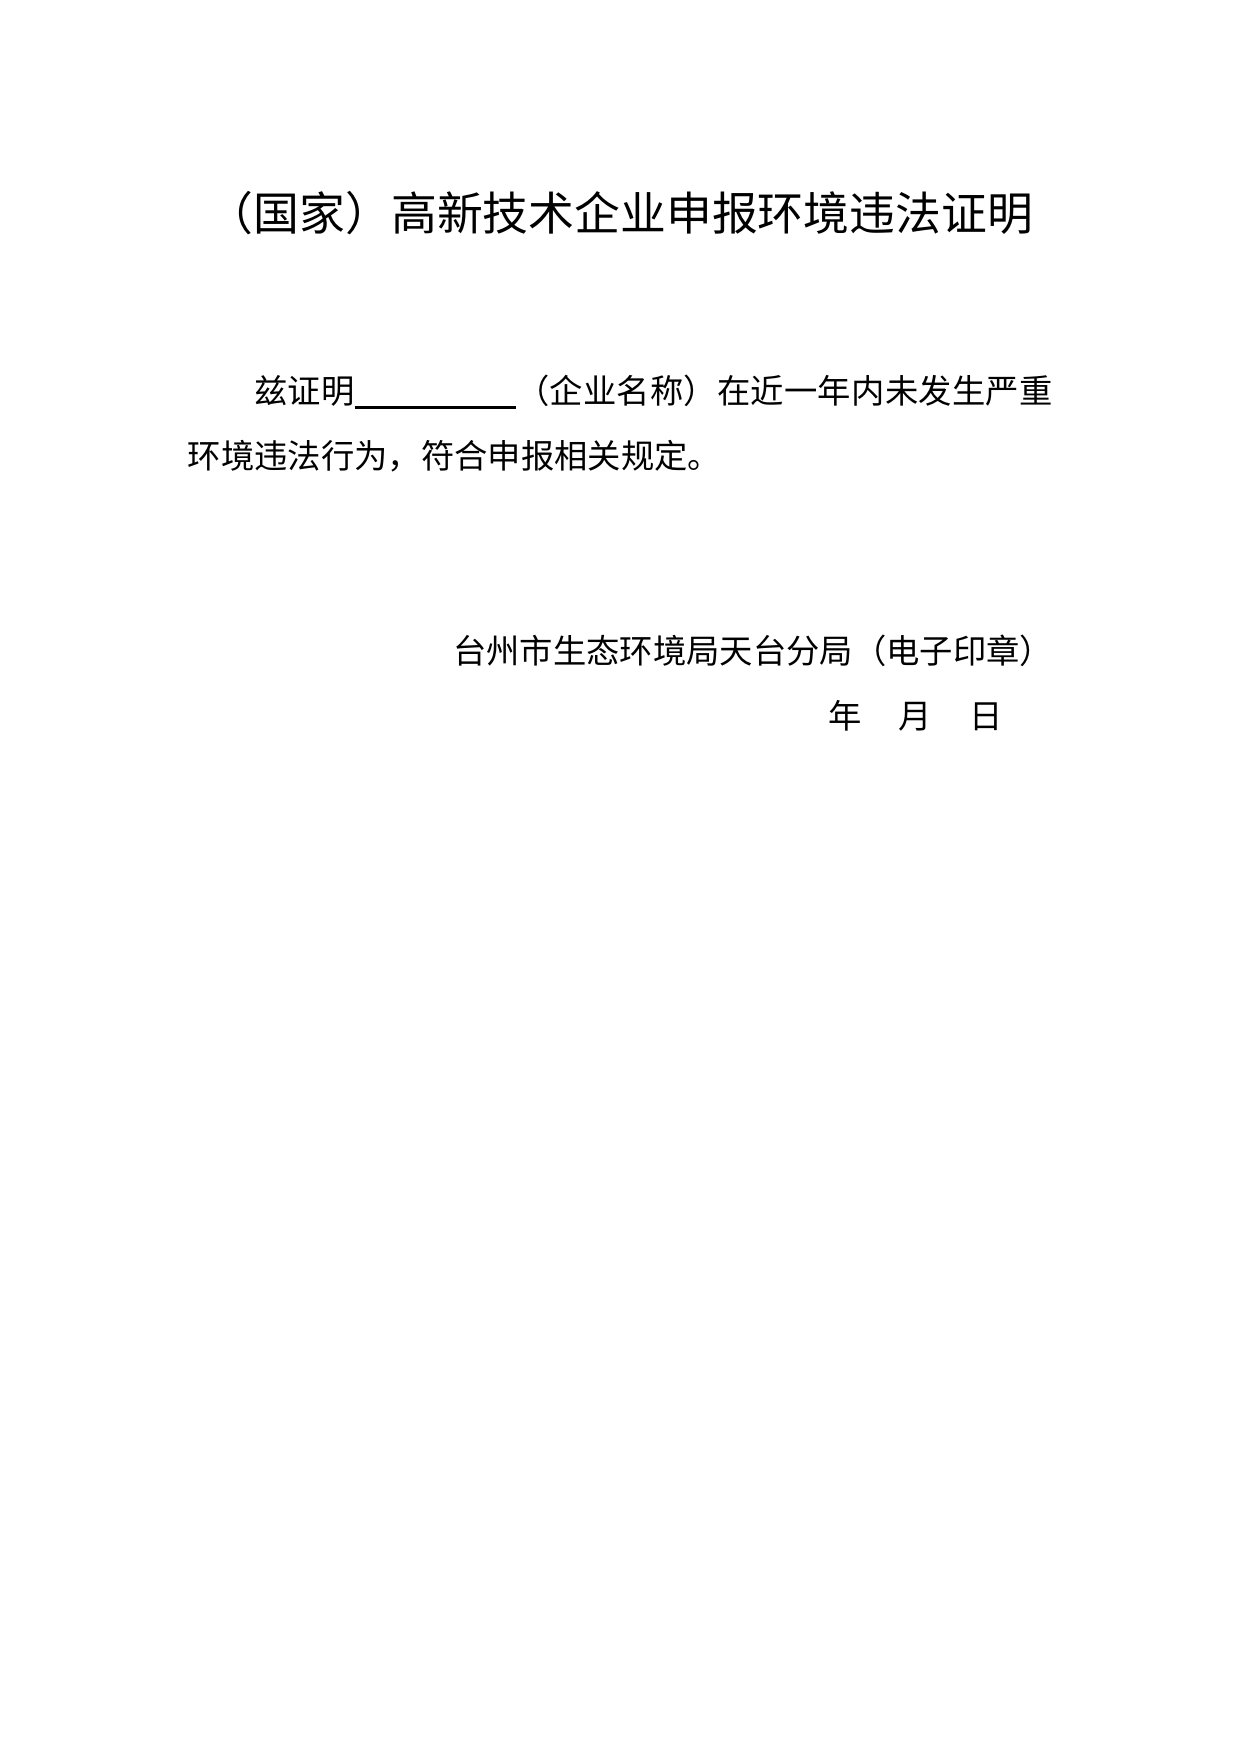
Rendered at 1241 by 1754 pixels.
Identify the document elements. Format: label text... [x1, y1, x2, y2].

text 台州市生态环境局天台分局（电子印章） [187, 617, 1053, 682]
text 年 月 日 [187, 682, 1003, 747]
text （国家）高新技术企业申报环境违法证明 [187, 162, 1053, 259]
text 兹证明 （企业名称）在近一年内未发生严重环境违法行为，符合申报相关规定。 [187, 357, 1053, 487]
